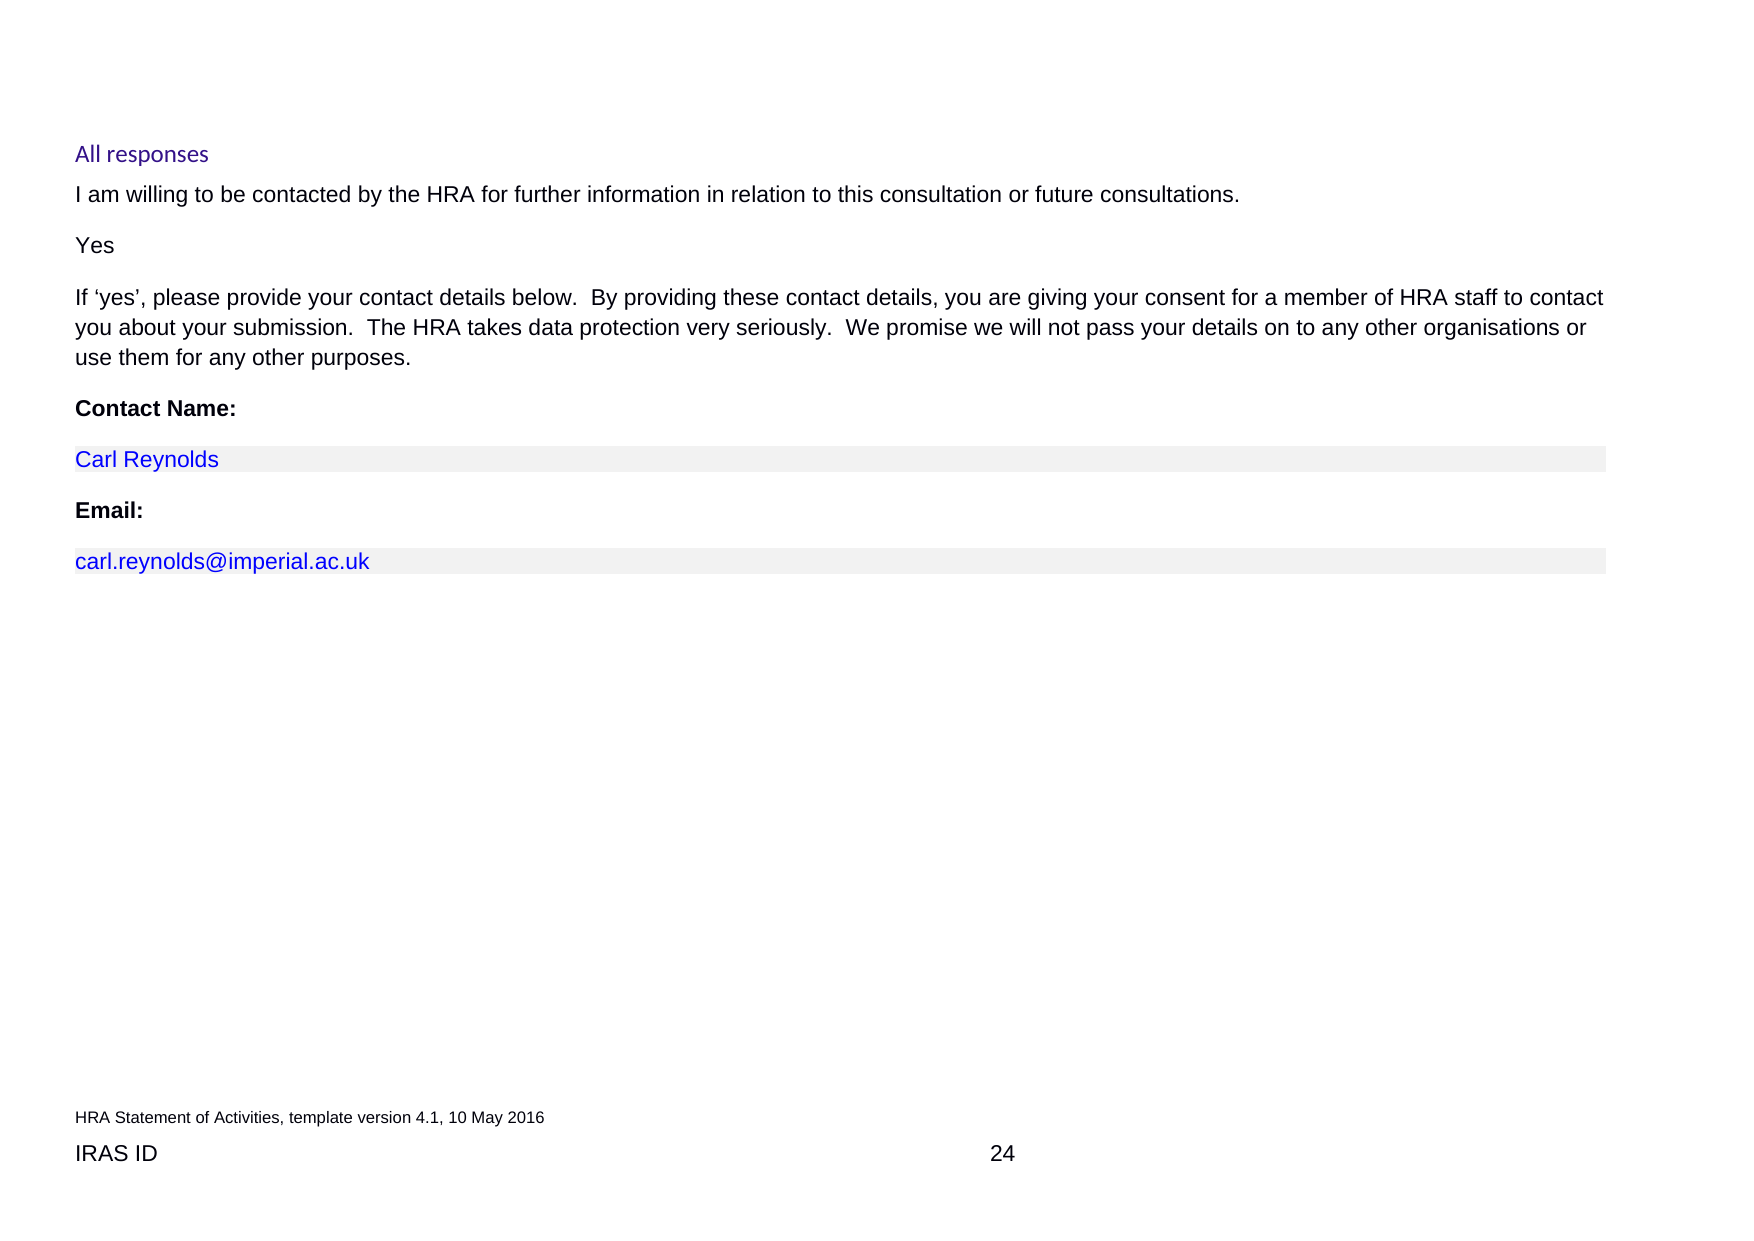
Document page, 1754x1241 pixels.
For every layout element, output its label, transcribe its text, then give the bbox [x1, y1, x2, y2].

text If ‘yes’, please provide your contact details below. By providing these contact details, you are giving your consent for a member of HRA staff to contact you about your submission. The HRA takes data protection very seriously. We promise we will not pass your details on to any other organisations or use them for any other purposes. [75, 283, 1606, 370]
text Contact Name: [75, 395, 1606, 421]
text Carl Reynolds [75, 446, 1606, 472]
text Email: [75, 497, 1606, 523]
subtitle All responses [75, 138, 1606, 169]
text carl.reynolds@imperial.ac.uk [75, 548, 1606, 574]
text I am willing to be contacted by the HRA for further information in relation to this consultation or future consultations. [75, 181, 1606, 208]
